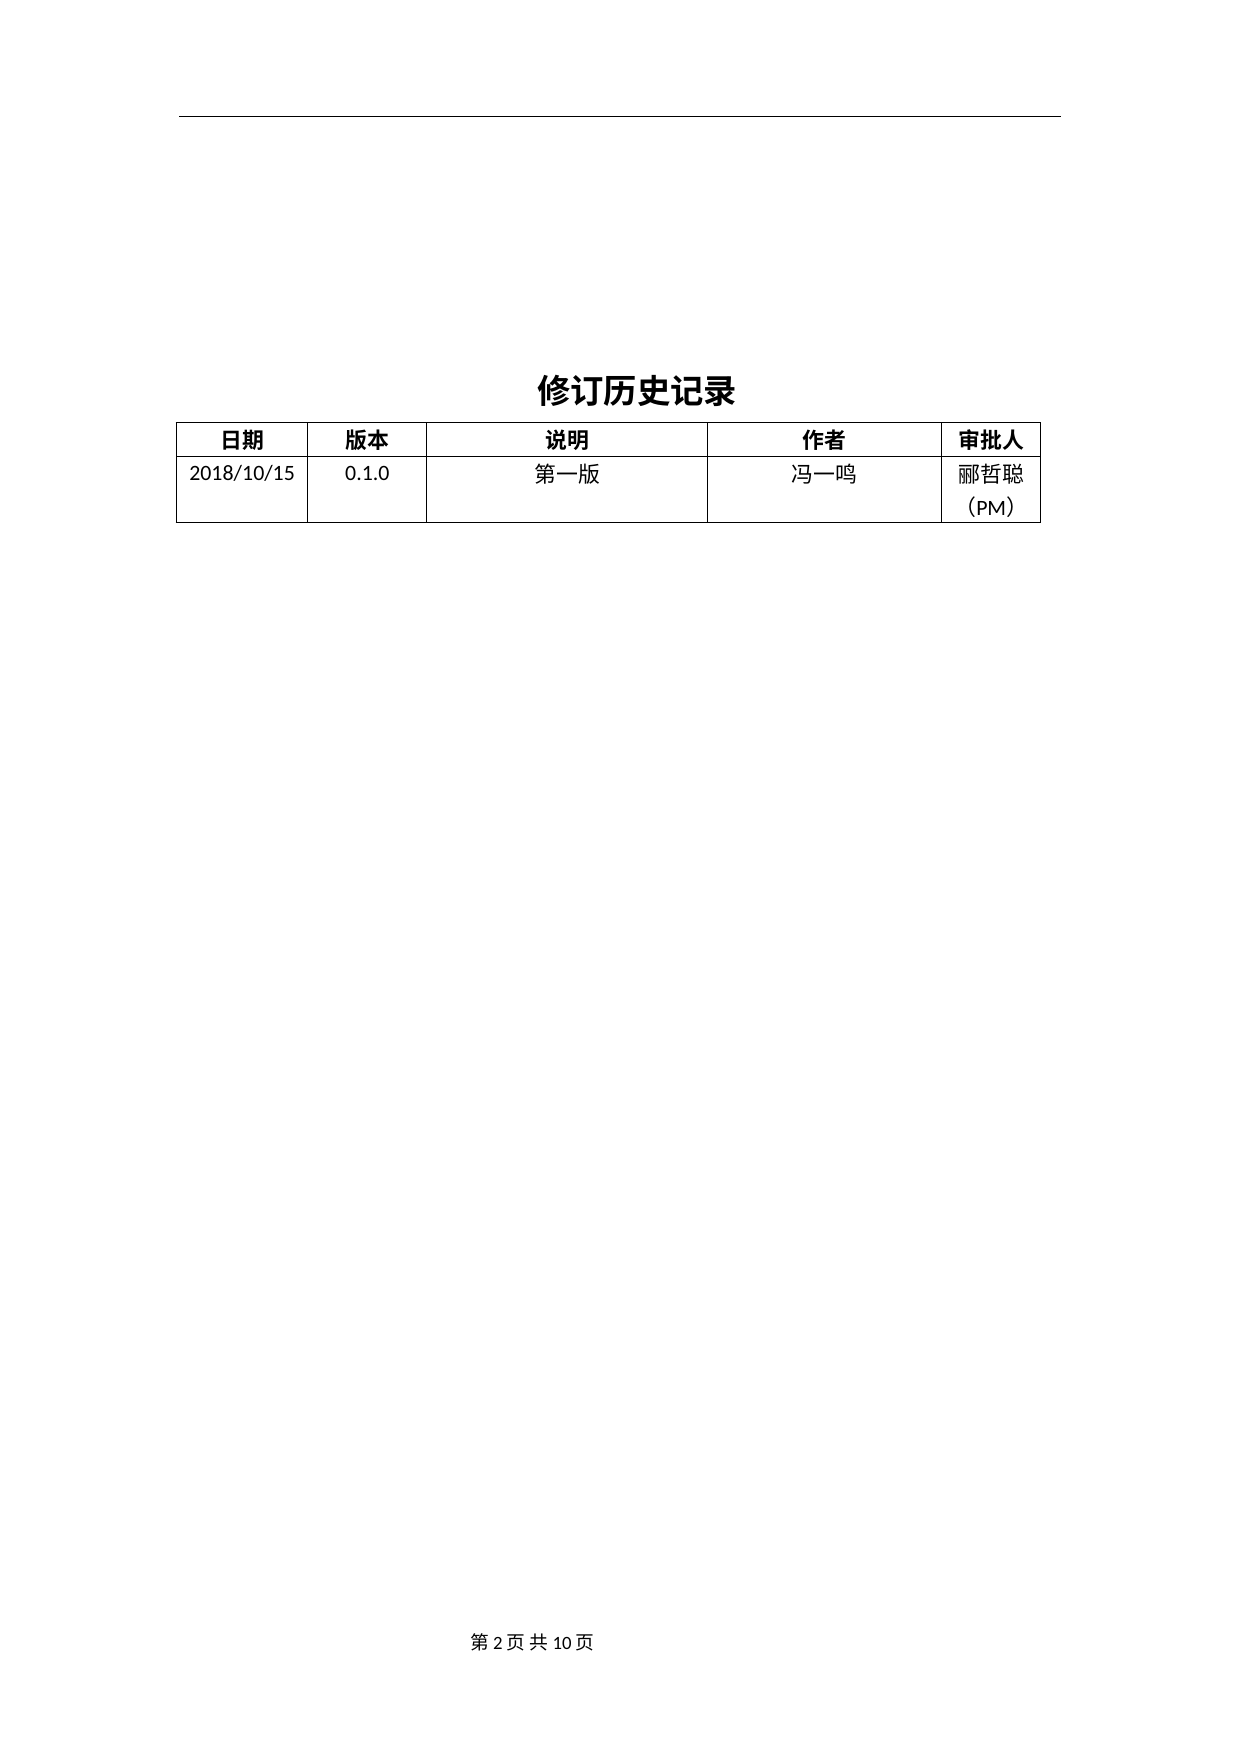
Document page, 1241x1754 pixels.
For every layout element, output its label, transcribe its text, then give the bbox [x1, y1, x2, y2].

text 修订历史记录 [187, 357, 1053, 422]
table_header 版本 [308, 423, 426, 456]
table_header 日期 [177, 423, 307, 456]
table_header 作者 [708, 423, 941, 456]
table_cell 2018/10/15 [177, 457, 307, 522]
table_header 说明 [427, 423, 707, 456]
table_header 审批人 [942, 423, 1040, 456]
table_cell 0.1.0 [308, 457, 426, 522]
table_cell 郦哲聪（PM） [942, 457, 1040, 522]
table_cell 冯一鸣 [708, 457, 941, 522]
table_cell 第一版 [427, 457, 707, 522]
